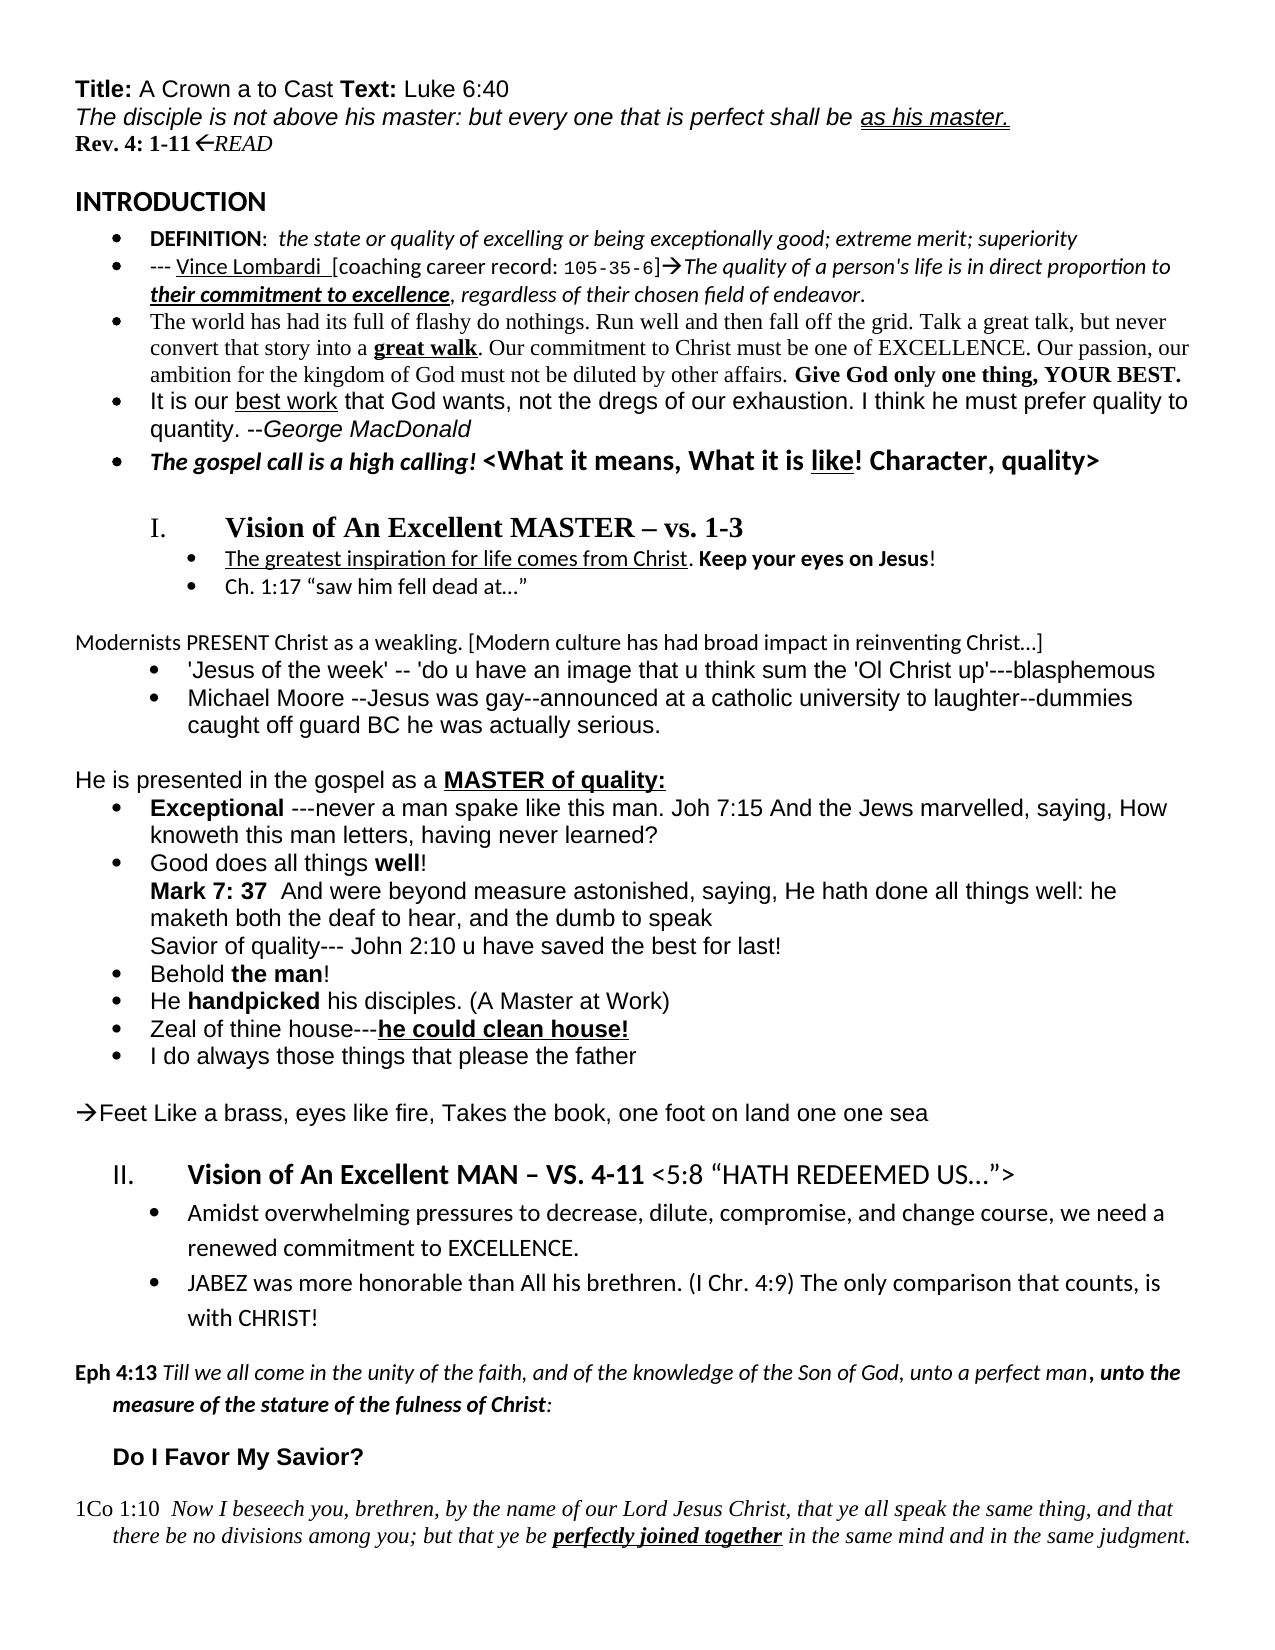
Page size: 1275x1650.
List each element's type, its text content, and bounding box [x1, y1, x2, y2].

list I do always those things that please the father [112, 1042, 1200, 1070]
list DEFINITION: the state or quality of excelling or being exceptionally good; extreme merit; superiority [112, 224, 1200, 252]
list Good does all things well! Mark 7: 37 And were beyond measure astonished, saying, He hath done all things well: he maketh both the deaf to hear, and the dumb to speak Savior of quality--- John 2:10 u have saved the best for last! [112, 849, 1200, 959]
text Modernists PRESENT Christ as a weakling. [Modern culture has had broad impact in reinventing Christ…] [75, 600, 1200, 656]
text INTRODUCTION [75, 183, 1200, 218]
list Exceptional ---never a man spake like this man. Joh 7:15 And the Jews marvelled, saying, How knoweth this man letters, having never learned? [112, 794, 1200, 849]
text He is presented in the gospel as a MASTER of quality: [75, 766, 1200, 794]
list Zeal of thine house---he could clean house! [112, 1015, 1200, 1042]
text Feet Like a brass, eyes like fire, Takes the book, one foot on land one one sea [75, 1099, 1200, 1127]
list It is our best work that God wants, not the dregs of our exhaustion. I think he must prefer quality to quantity. --George MacDonald [112, 387, 1200, 442]
text Eph 4:13 Till we all come in the unity of the faith, and of the knowledge of the Son of God, unto a perfect man, unto the measure of the stature of the fulness of Christ: [75, 1358, 1200, 1418]
list Vision of An Excellent Man – vs. 4-11 <5:8 “hath redeemed us…”> [112, 1156, 1200, 1191]
text Title: A Crown a to Cast Text: Luke 6:40 The disciple is not above his master: but every one that is perfect shall be as his master. [75, 75, 1200, 130]
list The world has had its full of flashy do nothings. Run well and then fall off the grid. Talk a great talk, but never convert that story into a great walk. Our commitment to Christ must be one of EXCELLENCE. Our passion, our ambition for the kingdom of God must not be diluted by other affairs. Give God only one thing, YOUR BEST. [112, 308, 1200, 387]
list Amidst overwhelming pressures to decrease, dilute, compromise, and change course, we need a renewed commitment to EXCELLENCE. [150, 1197, 1200, 1262]
list 'Jesus of the week' -- 'do u have an image that u think sum the 'Ol Christ up'---blasphemous [150, 656, 1200, 683]
list Vision of An Excellent MASTER – vs. 1-3 [75, 510, 1200, 544]
list Behold the man! [112, 959, 1200, 987]
text 1Co 1:10 Now I beseech you, brethren, by the name of our Lord Jesus Christ, that ye all speak the same thing, and that there be no divisions among you; but that ye be perfectly joined together in the same mind and in the same judgment. [75, 1495, 1200, 1548]
list He handpicked his disciples. (A Master at Work) [112, 987, 1200, 1015]
list The gospel call is a high calling! <What it means, What it is like! Character, quality> [112, 442, 1200, 478]
text Rev. 4: 1-11READ [75, 130, 1200, 157]
list Ch. 1:17 “saw him fell dead at…” [187, 572, 1200, 600]
list JABEZ was more honorable than All his brethren. (I Chr. 4:9) The only comparison that counts, is with CHRIST! [150, 1267, 1200, 1332]
list The greatest inspiration for life comes from Christ. Keep your eyes on Jesus! [187, 544, 1200, 572]
list --- Vince Lombardi [coaching career record: 105-35-6]The quality of a person's life is in direct proportion to their commitment to excellence, regardless of their chosen field of endeavor. [112, 252, 1200, 308]
list Michael Moore --Jesus was gay--announced at a catholic university to laughter--dummies caught off guard BC he was actually serious. [150, 683, 1200, 739]
text Do I Favor My Savior? [112, 1443, 1200, 1470]
